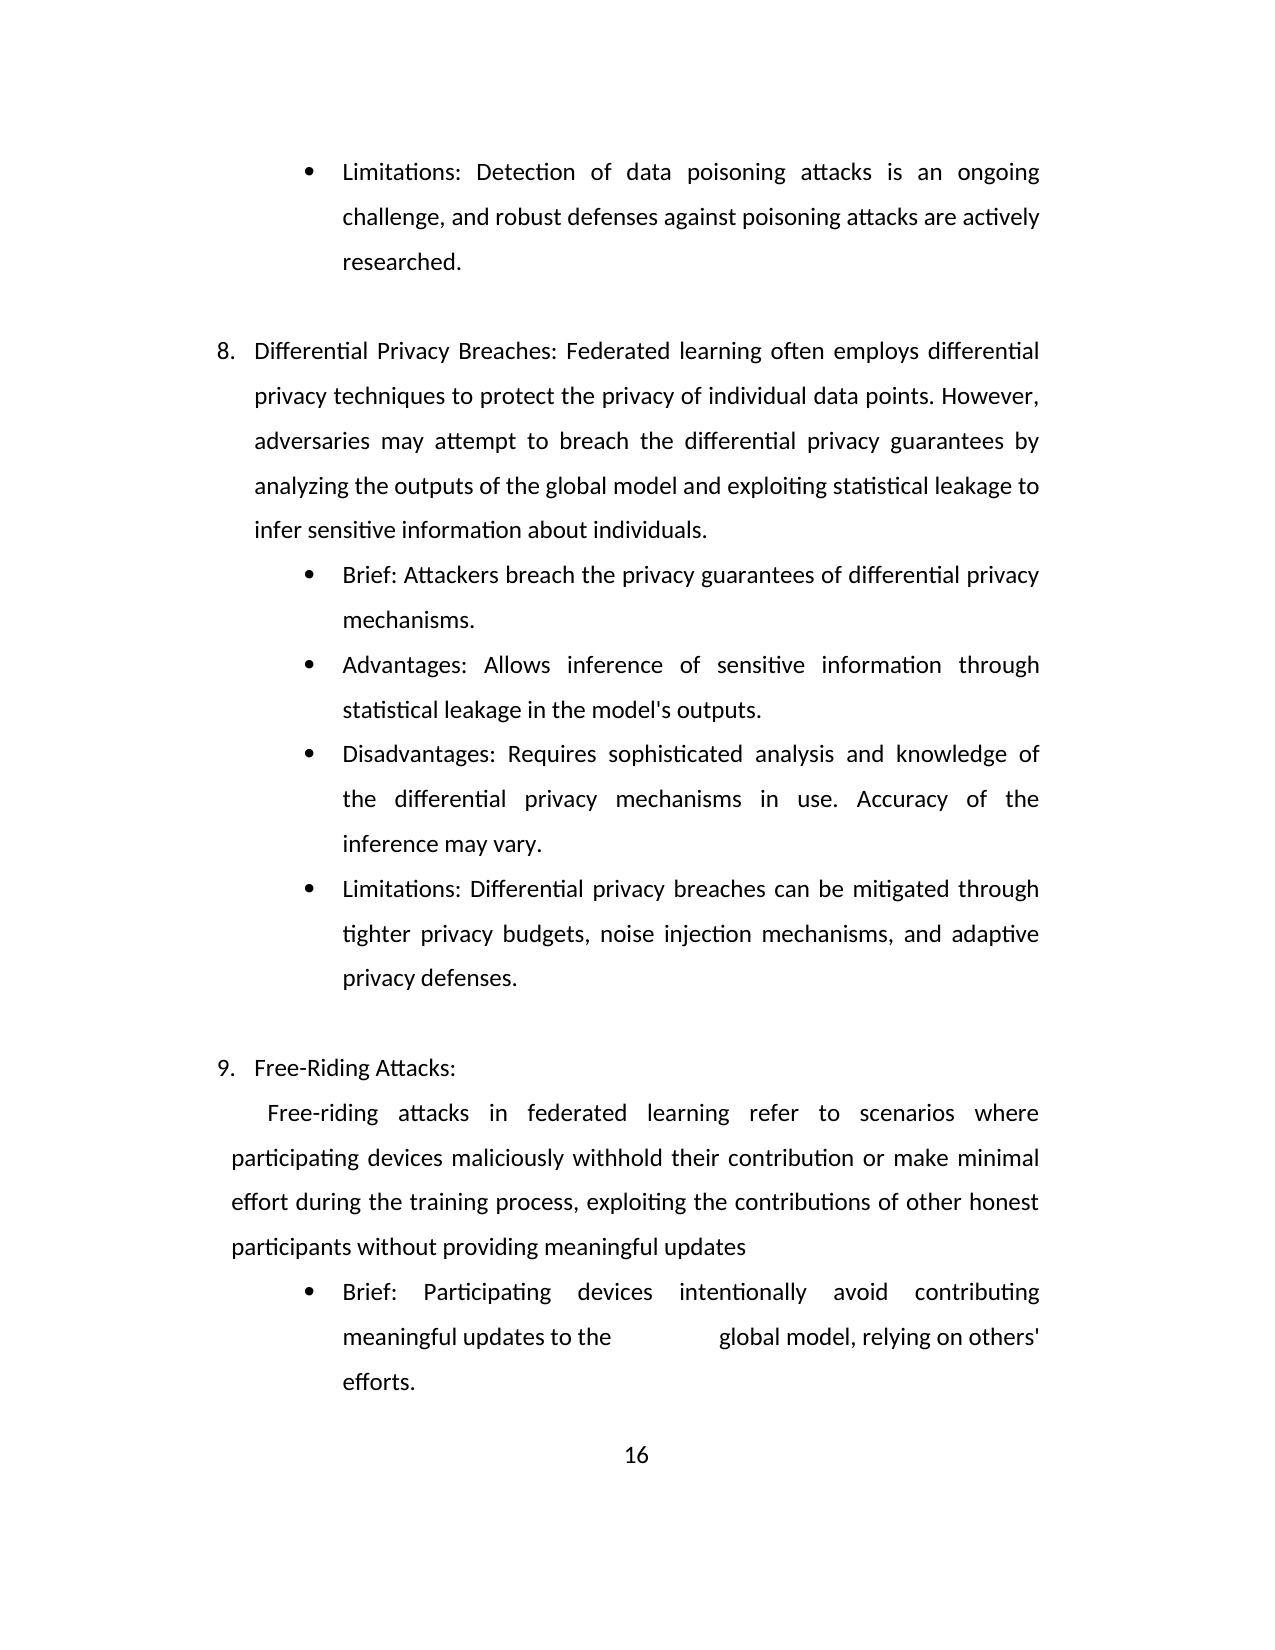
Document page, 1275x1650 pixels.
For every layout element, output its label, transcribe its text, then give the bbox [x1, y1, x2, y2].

list Disadvantages: Requires sophisticated analysis and knowledge of the differential privacy mechanisms in use. Accuracy of the inference may vary. [305, 738, 1041, 859]
list Free-Riding Attacks: [217, 1052, 1041, 1083]
list Brief: Attackers breach the privacy guarantees of differential privacy mechanisms. [305, 559, 1041, 635]
text Free-riding attacks in federated learning refer to scenarios where participating devices maliciously withhold their contribution or make minimal effort during the training process, exploiting the contributions of other honest participants without providing meaningful updates [231, 1097, 1041, 1262]
list Differential Privacy Breaches: Federated learning often employs differential privacy techniques to protect the privacy of individual data points. However, adversaries may attempt to breach the differential privacy guarantees by analyzing the outputs of the global model and exploiting statistical leakage to infer sensitive information about individuals. [217, 335, 1041, 545]
list Brief: Participating devices intentionally avoid contributing meaningful updates to the global model, relying on others' efforts. [305, 1276, 1041, 1396]
list Limitations: Differential privacy breaches can be mitigated through tighter privacy budgets, noise injection mechanisms, and adaptive privacy defenses. [305, 873, 1041, 993]
list Limitations: Detection of data poisoning attacks is an ongoing challenge, and robust defenses against poisoning attacks are actively researched. [305, 156, 1041, 276]
list Advantages: Allows inference of sensitive information through statistical leakage in the model's outputs. [305, 649, 1041, 724]
